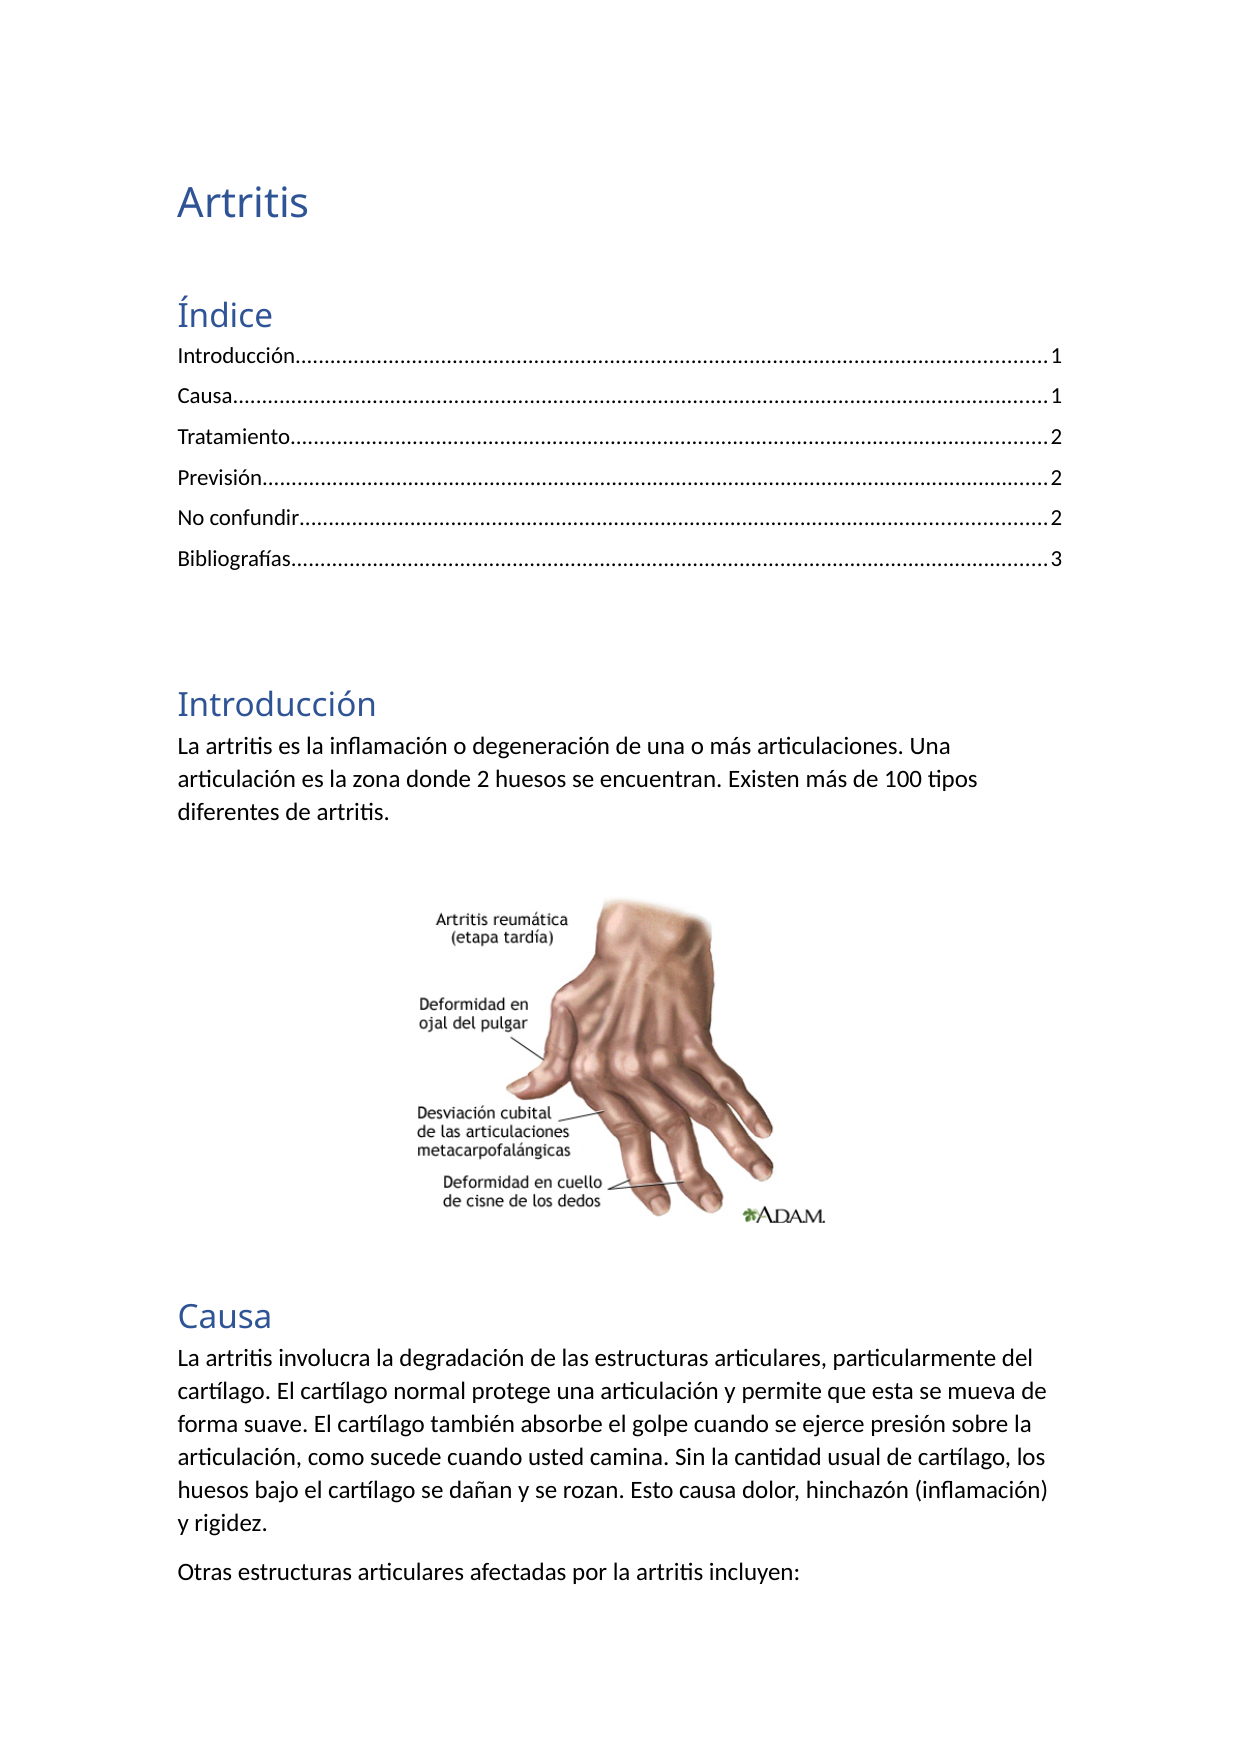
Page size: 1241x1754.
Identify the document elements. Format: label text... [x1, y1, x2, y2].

subtitle Introducción [177, 681, 1063, 726]
text Otras estructuras articulares afectadas por la artritis incluyen: [177, 1556, 1063, 1587]
text La artritis involucra la degradación de las estructuras articulares, particularmente del cartílago. El cartílago normal protege una articulación y permite que esta se mueva de forma suave. El cartílago también absorbe el golpe cuando se ejerce presión sobre la articulación, como sucede cuando usted camina. Sin la cantidad usual de cartílago, los huesos bajo el cartílago se dañan y se rozan. Esto causa dolor, hinchazón (inflamación) y rigidez. [177, 1342, 1063, 1537]
subtitle Causa [177, 1293, 1063, 1339]
picture [413, 895, 827, 1225]
text La artritis es la inflamación o degeneración de una o más articulaciones. Una articulación es la zona donde 2 huesos se encuentran. Existen más de 100 tipos diferentes de artritis. [177, 730, 1063, 826]
subtitle Artritis [177, 173, 1063, 229]
